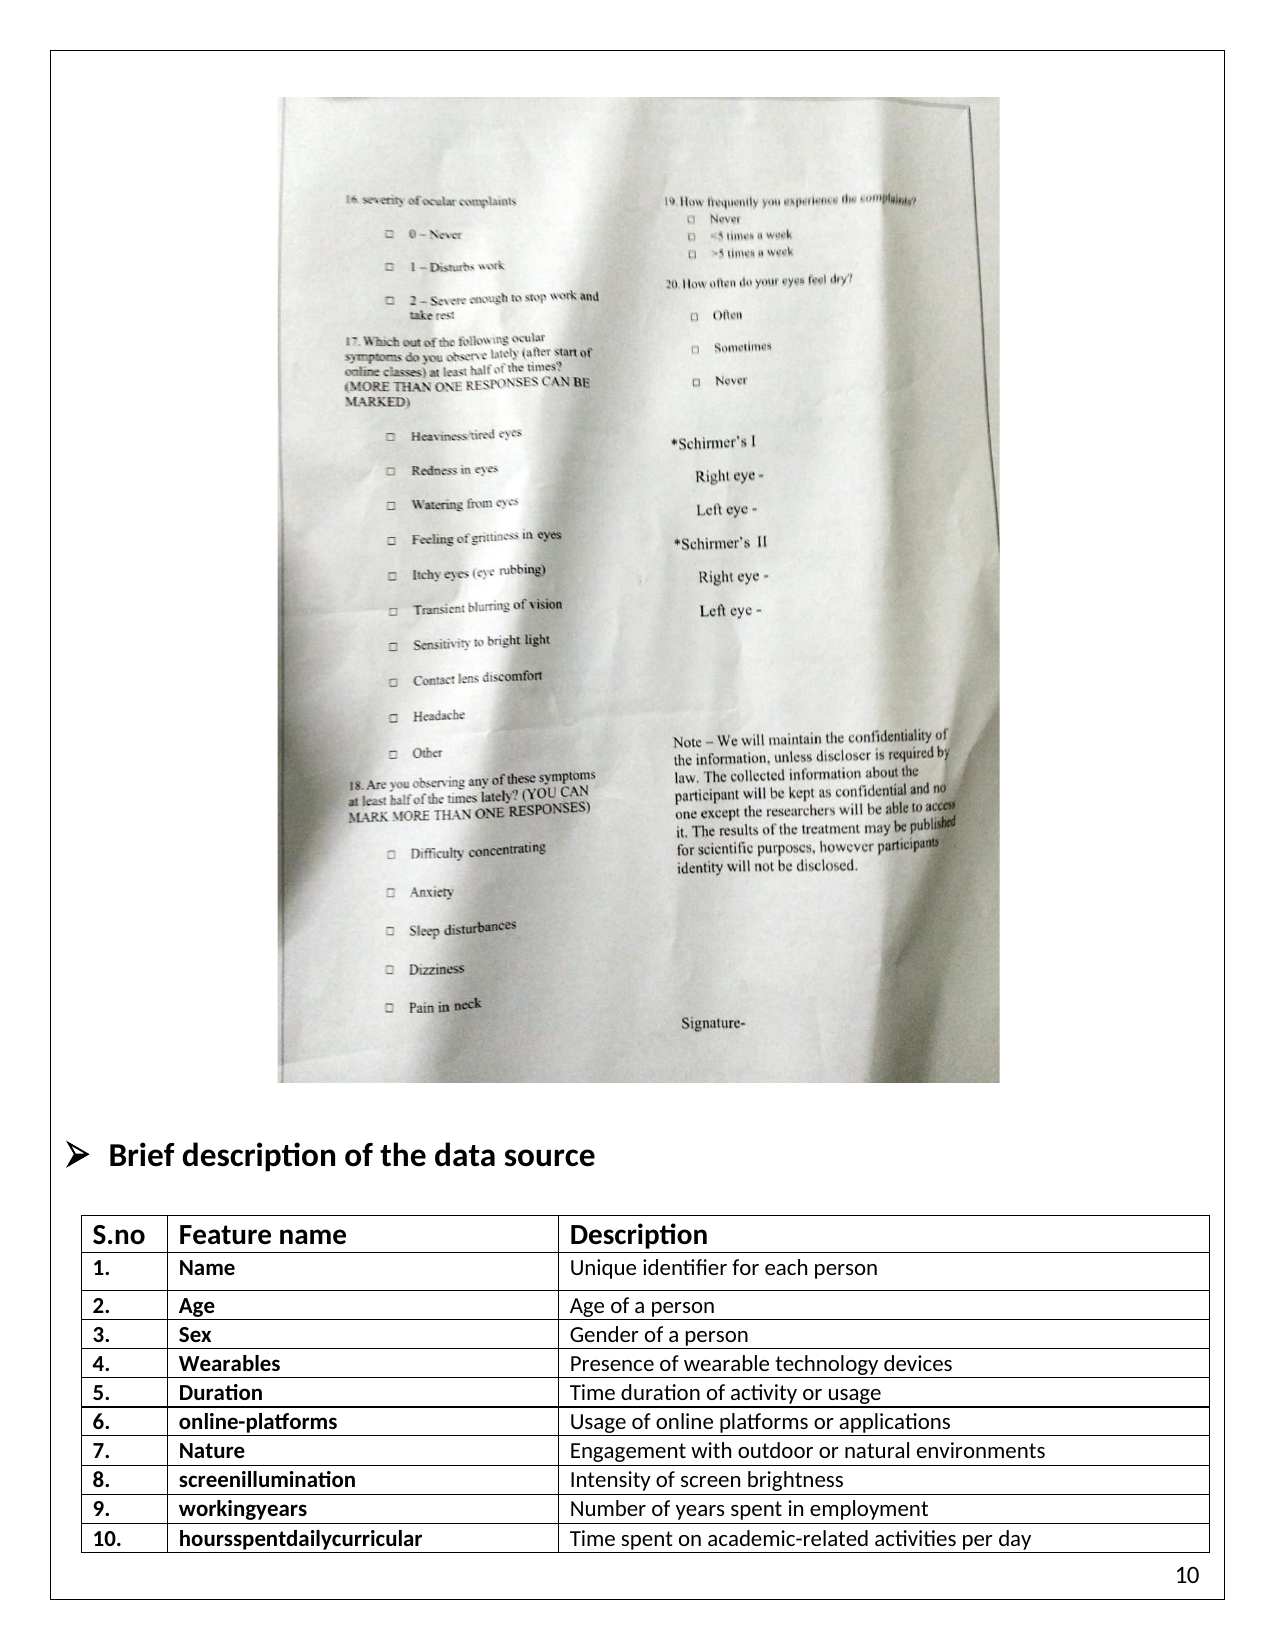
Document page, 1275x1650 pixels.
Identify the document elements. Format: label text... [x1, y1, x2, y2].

table_header Description [559, 1216, 1209, 1252]
table_cell Usage of online platforms or applications [559, 1408, 1209, 1435]
table_cell Presence of wearable technology devices [559, 1349, 1209, 1377]
table_cell 5. [82, 1378, 167, 1406]
table_cell 1. [82, 1253, 167, 1290]
table_header S.no [82, 1216, 167, 1252]
list Brief description of the data source [64, 1134, 1213, 1174]
table_cell Age of a person [559, 1291, 1209, 1319]
table_cell Name [168, 1253, 558, 1290]
table_cell 7. [82, 1436, 167, 1464]
table_cell Time spent on academic-related activities per day [559, 1524, 1209, 1552]
table_cell 6. [82, 1408, 167, 1435]
table_cell Sex [168, 1320, 558, 1348]
table_cell Number of years spent in employment [559, 1495, 1209, 1523]
table_cell 2. [82, 1291, 167, 1319]
table_cell Age [168, 1291, 558, 1319]
table_cell Gender of a person [559, 1320, 1209, 1348]
table_cell workingyears [168, 1495, 558, 1523]
picture [277, 97, 1000, 1083]
table_cell Duration [168, 1378, 558, 1406]
table_cell 3. [82, 1320, 167, 1348]
table_cell 9. [82, 1495, 167, 1523]
table_cell Nature [168, 1436, 558, 1464]
table_cell hoursspentdailycurricular [168, 1524, 558, 1552]
table_cell 4. [82, 1349, 167, 1377]
table_cell Time duration of activity or usage [559, 1378, 1209, 1406]
table_cell Intensity of screen brightness [559, 1466, 1209, 1493]
table_cell Unique identifier for each person [559, 1253, 1209, 1290]
table_cell 10. [82, 1524, 167, 1552]
table_cell Wearables [168, 1349, 558, 1377]
table_cell screenillumination [168, 1466, 558, 1493]
table_cell online-platforms [168, 1408, 558, 1435]
table_header Feature name [168, 1216, 558, 1252]
table_cell Engagement with outdoor or natural environments [559, 1436, 1209, 1464]
table_cell 8. [82, 1466, 167, 1493]
